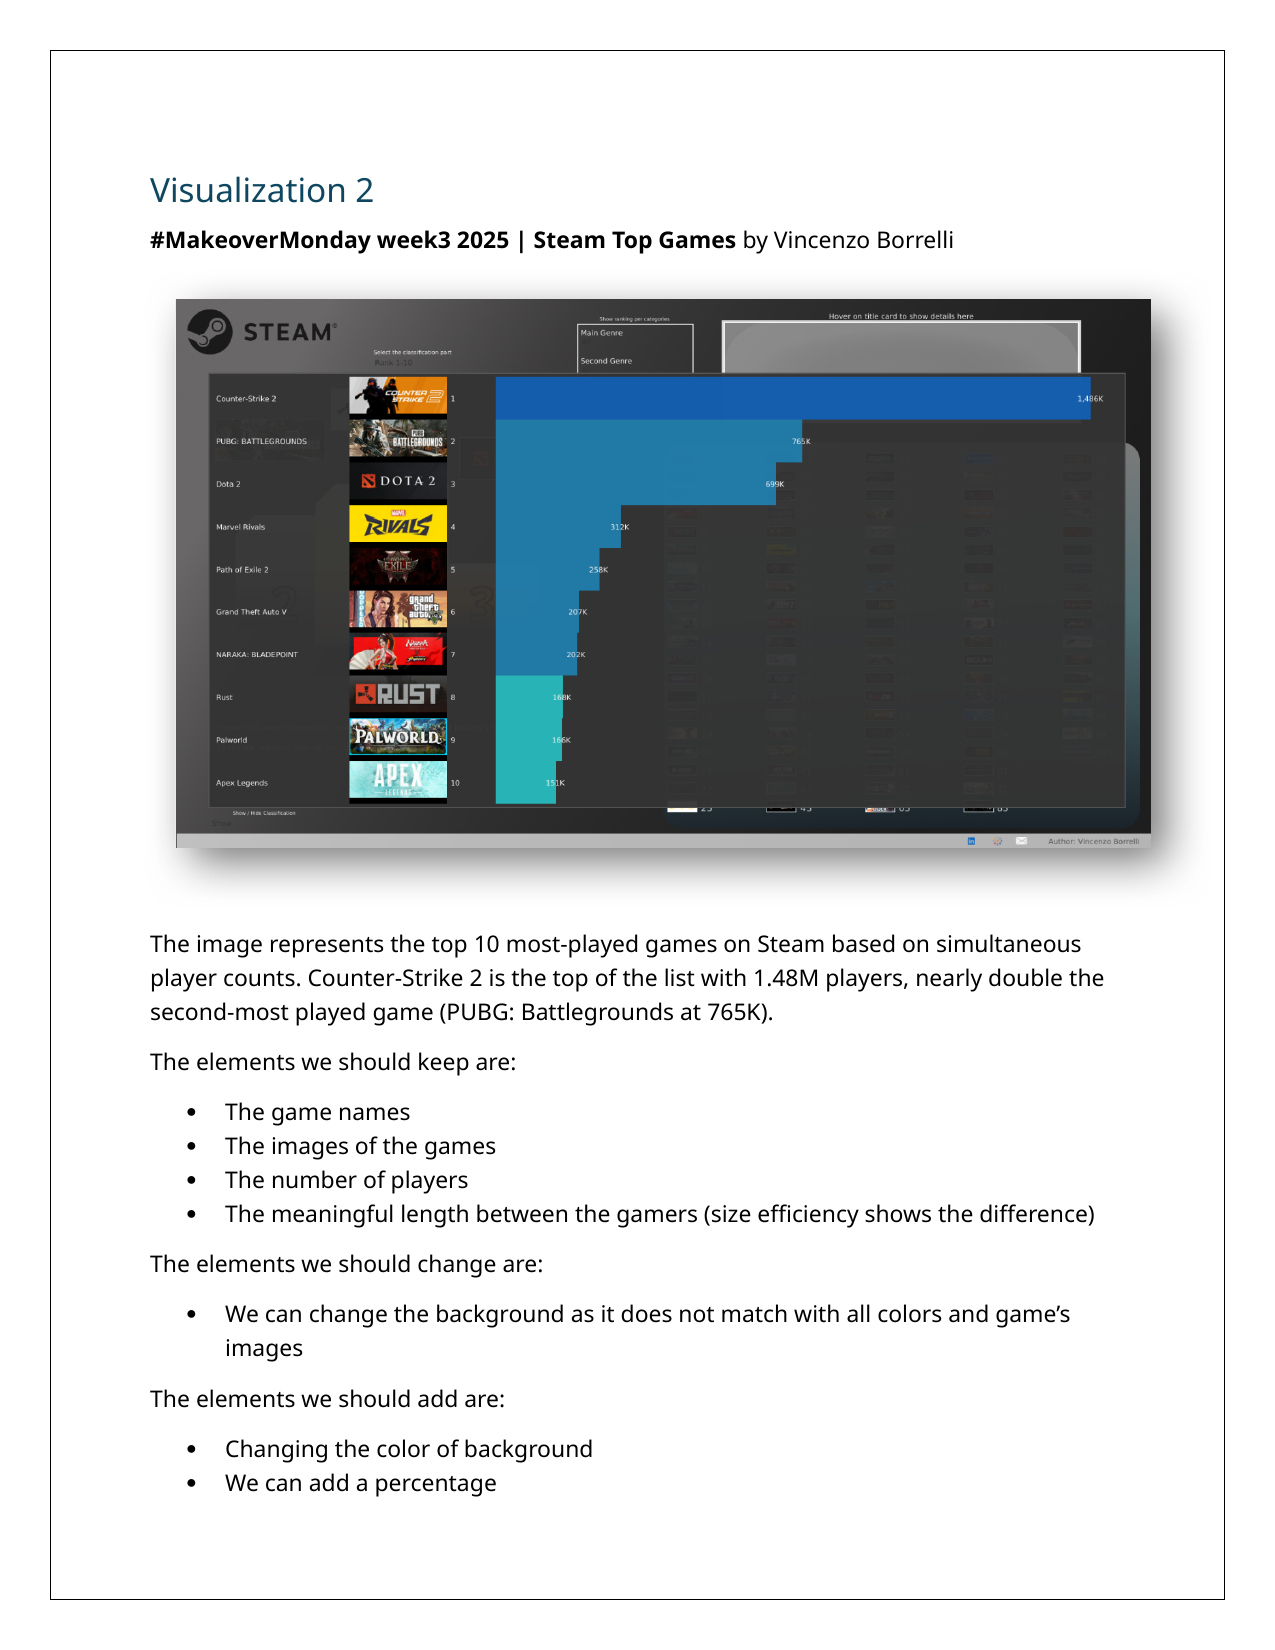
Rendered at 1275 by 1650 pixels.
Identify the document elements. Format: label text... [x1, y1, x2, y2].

list The meaningful length between the gamers (size efficiency shows the difference) [187, 1198, 1125, 1229]
subtitle Visualization 2 [150, 167, 1125, 212]
text The elements we should change are: [150, 1248, 1125, 1279]
text #MakeoverMonday week3 2025 | Steam Top Games by Vincenzo Borrelli [150, 224, 1125, 255]
text The elements we should add are: [150, 1383, 1125, 1414]
picture [175, 299, 1151, 848]
list The images of the games [187, 1130, 1125, 1161]
list The game names [187, 1096, 1125, 1128]
list We can change the background as it does not match with all colors and game’s images [187, 1298, 1125, 1363]
list Changing the color of background [187, 1433, 1125, 1464]
text The image represents the top 10 most-played games on Steam based on simultaneous player counts. Counter-Strike 2 is the top of the list with 1.48M players, nearly double the second-most played game (PUBG: Battlegrounds at 765K). [150, 928, 1125, 1027]
list The number of players [187, 1164, 1125, 1195]
list We can add a percentage [187, 1467, 1125, 1498]
text The elements we should keep are: [150, 1046, 1125, 1077]
